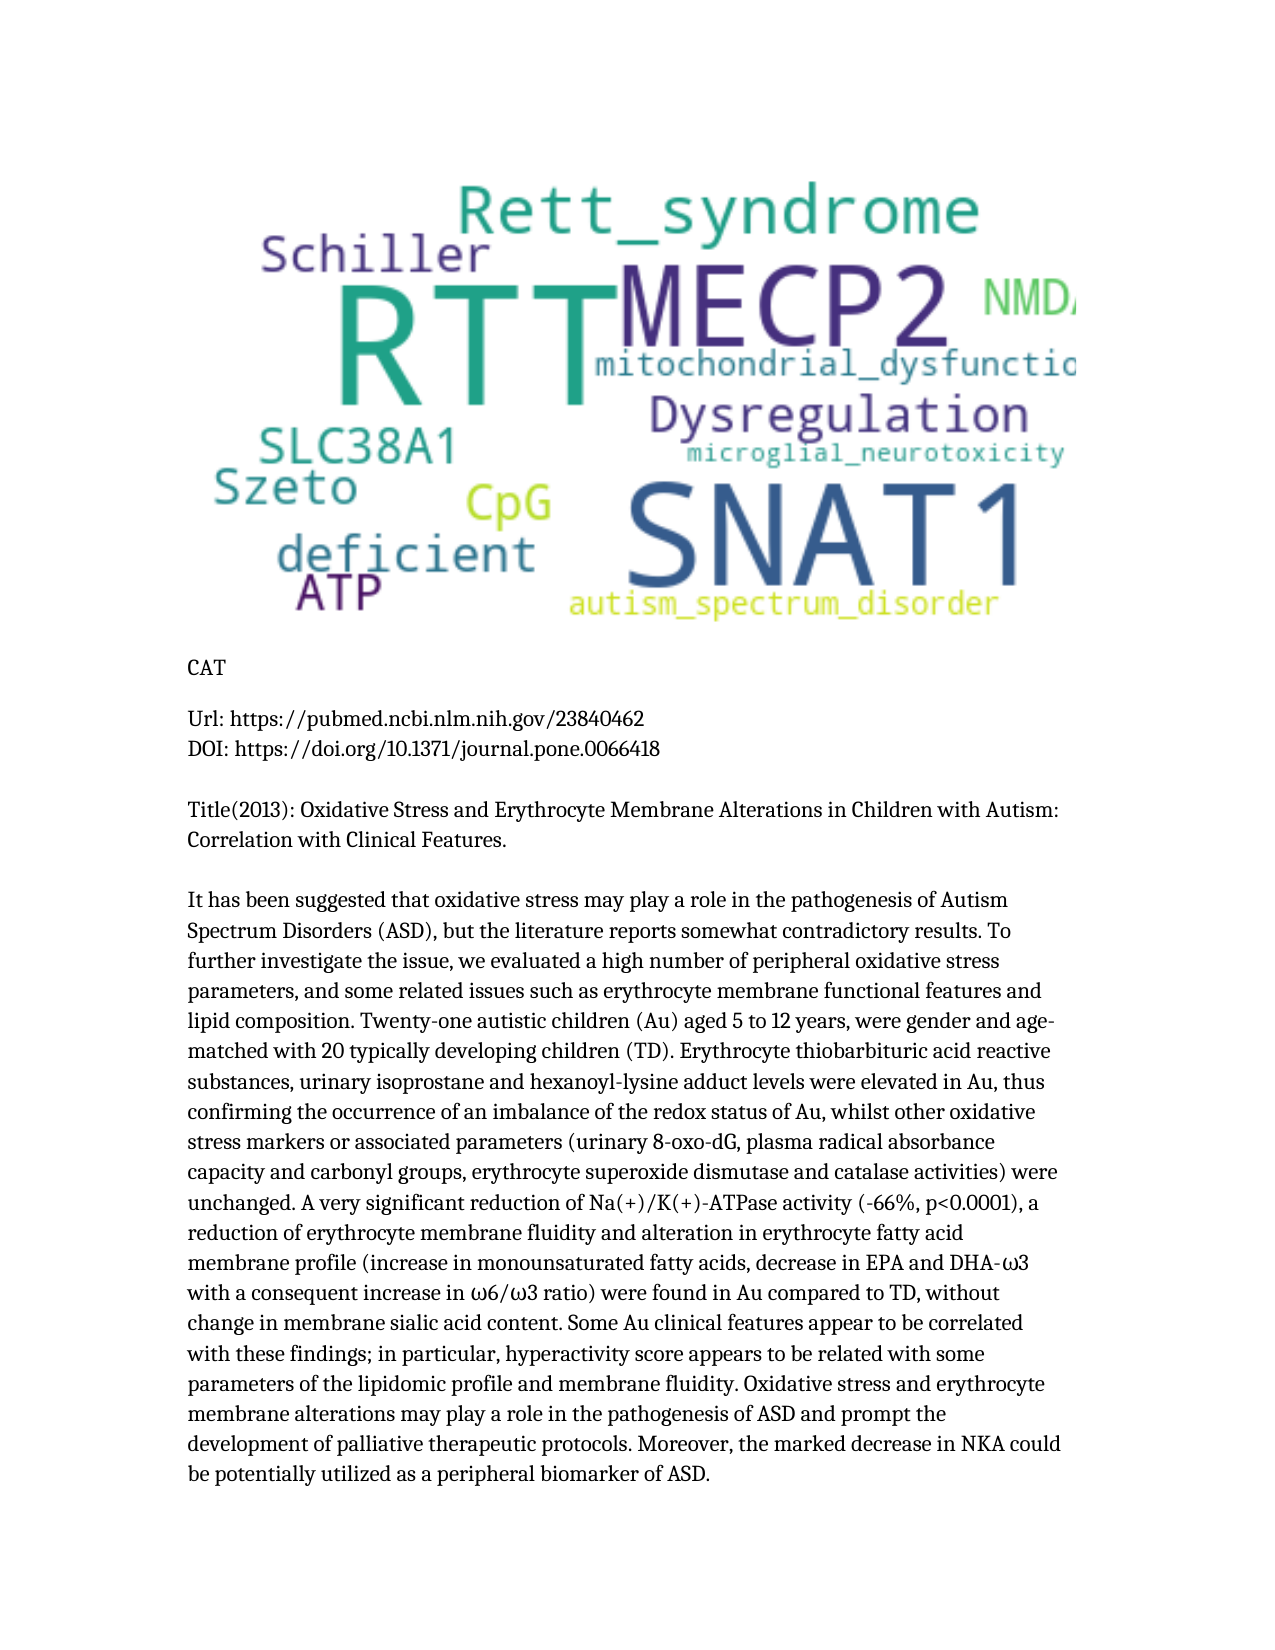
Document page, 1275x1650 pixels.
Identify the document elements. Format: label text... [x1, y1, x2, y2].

table_cell CAT [176, 655, 1076, 706]
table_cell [176, 706, 1076, 1487]
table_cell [176, 150, 1076, 655]
picture [206, 180, 1077, 631]
